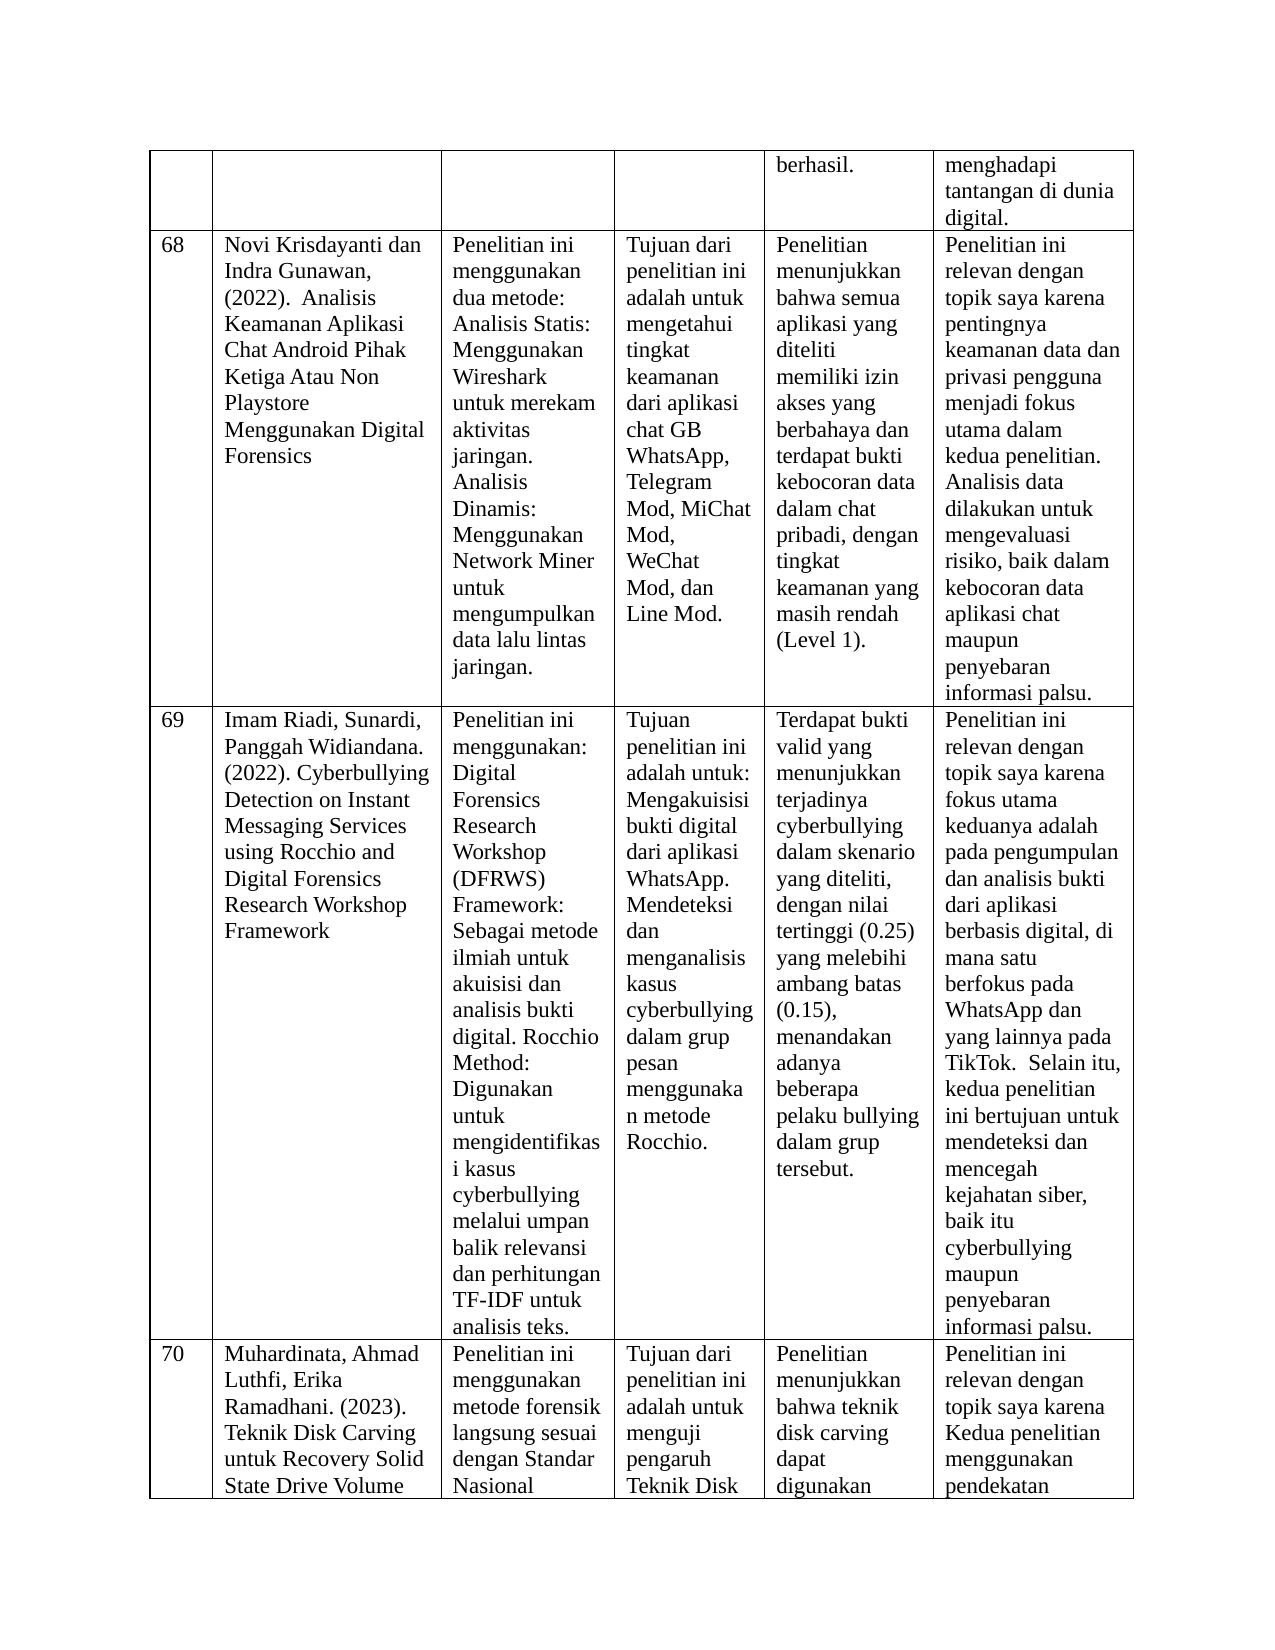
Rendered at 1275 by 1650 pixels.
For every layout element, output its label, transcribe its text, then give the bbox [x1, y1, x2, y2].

table_cell 67 [151, 151, 212, 230]
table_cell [213, 1340, 441, 1498]
table_cell Tujuan dari penelitian ini adalah untuk mengetahui tingkat keamanan dari aplikasi chat GB WhatsApp, Telegram Mod, MiChat Mod, WeChat Mod, dan Line Mod. [615, 231, 764, 706]
table_cell Imam Riadi, Sunardi, Panggah Widiandana. (2022). Cyberbullying Detection on Instant Messaging Services using Rocchio and Digital Forensics Research Workshop Framework [213, 707, 441, 1339]
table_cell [442, 151, 614, 230]
table_cell Penelitian ini relevan dengan topik saya karena fokus utama keduanya adalah pada pengumpulan dan analisis bukti dari aplikasi berbasis digital, di mana satu berfokus pada WhatsApp dan yang lainnya pada TikTok. Selain itu, kedua penelitian ini bertujuan untuk mendeteksi dan mencegah kejahatan siber, baik itu cyberbullying maupun penyebaran informasi palsu. [934, 707, 1133, 1339]
table_cell Tujuan penelitian ini adalah untuk: Mengakuisisi bukti digital dari aplikasi WhatsApp. Mendeteksi dan menganalisis kasus cyberbullying dalam grup pesan menggunakan metode Rocchio. [615, 707, 764, 1339]
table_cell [934, 151, 1133, 230]
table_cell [615, 1340, 764, 1498]
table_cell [765, 151, 933, 230]
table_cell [213, 151, 441, 230]
table_cell Terdapat bukti valid yang menunjukkan terjadinya cyberbullying dalam skenario yang diteliti, dengan nilai tertinggi (0.25) yang melebihi ambang batas (0.15), menandakan adanya beberapa pelaku bullying dalam grup tersebut. [765, 707, 933, 1339]
table_cell Penelitian ini menggunakan: Digital Forensics Research Workshop (DFRWS) Framework: Sebagai metode ilmiah untuk akuisisi dan analisis bukti digital. Rocchio Method: Digunakan untuk mengidentifikasi kasus cyberbullying melalui umpan balik relevansi dan perhitungan TF-IDF untuk analisis teks. [442, 707, 614, 1339]
table_cell Penelitian ini relevan dengan topik saya karena pentingnya keamanan data dan privasi pengguna menjadi fokus utama dalam kedua penelitian. Analisis data dilakukan untuk mengevaluasi risiko, baik dalam kebocoran data aplikasi chat maupun penyebaran informasi palsu. [934, 231, 1133, 706]
table_cell Penelitian ini menggunakan dua metode: Analisis Statis: Menggunakan Wireshark untuk merekam aktivitas jaringan. Analisis Dinamis: Menggunakan Network Miner untuk mengumpulkan data lalu lintas jaringan. [442, 231, 614, 706]
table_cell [765, 1340, 933, 1498]
table_cell Penelitian menunjukkan bahwa semua aplikasi yang diteliti memiliki izin akses yang berbahaya dan terdapat bukti kebocoran data dalam chat pribadi, dengan tingkat keamanan yang masih rendah (Level 1). [765, 231, 933, 706]
table_cell 70 [151, 1340, 212, 1498]
table_cell 69 [151, 707, 212, 1339]
table_cell Novi Krisdayanti dan Indra Gunawan, (2022). Analisis Keamanan Aplikasi Chat Android Pihak Ketiga Atau Non Playstore Menggunakan Digital Forensics [213, 231, 441, 706]
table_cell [934, 1340, 1133, 1498]
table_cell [442, 1340, 614, 1498]
table_cell 68 [151, 231, 212, 706]
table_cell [615, 151, 764, 230]
